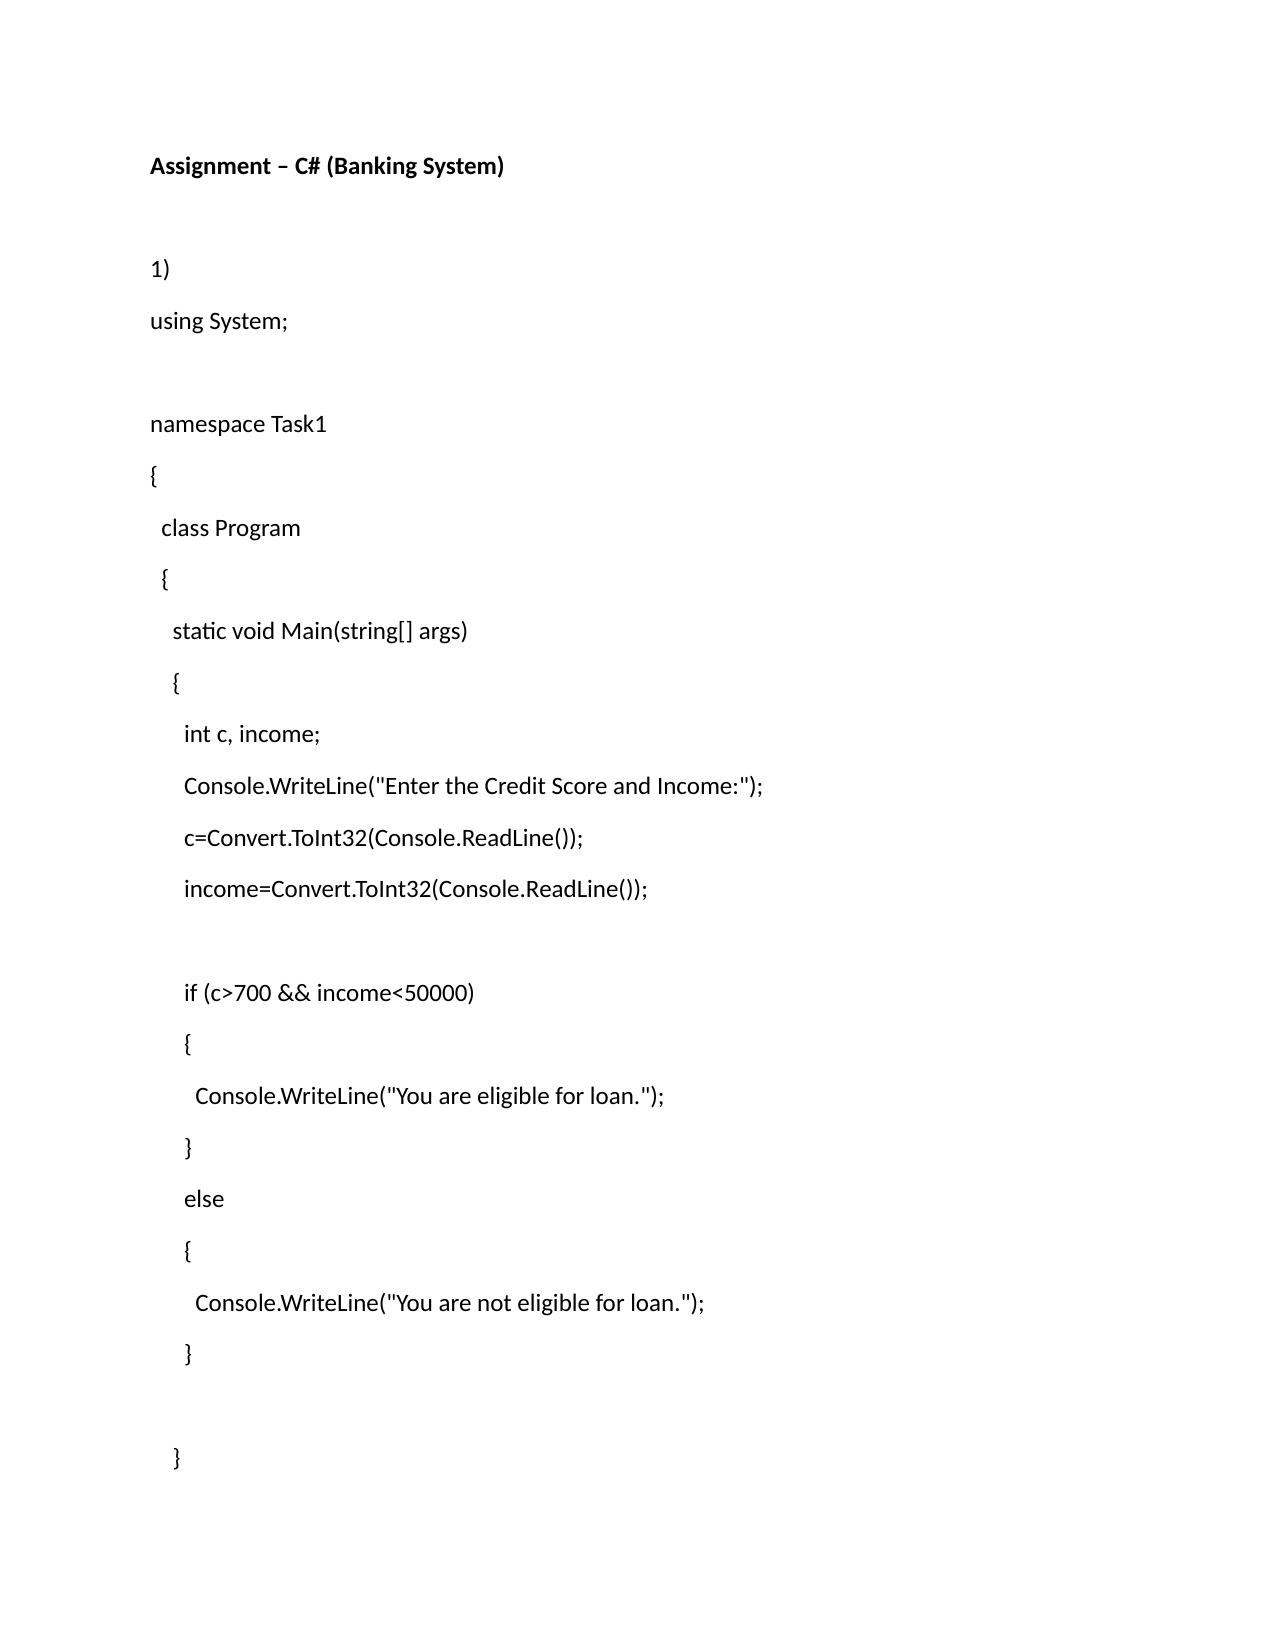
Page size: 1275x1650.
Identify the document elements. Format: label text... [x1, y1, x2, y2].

text int c, income; [150, 718, 1125, 749]
text 1) [150, 253, 1125, 284]
text if (c>700 && income<50000) [150, 977, 1125, 1007]
text Console.WriteLine("You are eligible for loan."); [150, 1080, 1125, 1111]
text } [150, 1338, 1125, 1369]
text using System; [150, 305, 1125, 336]
text } [150, 1132, 1125, 1162]
text { [150, 460, 1125, 491]
text } [150, 1442, 1125, 1472]
text income=Convert.ToInt32(Console.ReadLine()); [150, 873, 1125, 904]
text else [150, 1183, 1125, 1214]
text Console.WriteLine("You are not eligible for loan."); [150, 1287, 1125, 1317]
text class Program [150, 512, 1125, 542]
text namespace Task1 [150, 408, 1125, 439]
text c=Convert.ToInt32(Console.ReadLine()); [150, 822, 1125, 852]
text { [150, 563, 1125, 594]
text { [150, 1028, 1125, 1059]
text { [150, 1235, 1125, 1266]
text Console.WriteLine("Enter the Credit Score and Income:"); [150, 770, 1125, 801]
text static void Main(string[] args) [150, 615, 1125, 646]
text { [150, 667, 1125, 697]
text Assignment – C# (Banking System) [150, 150, 1125, 181]
